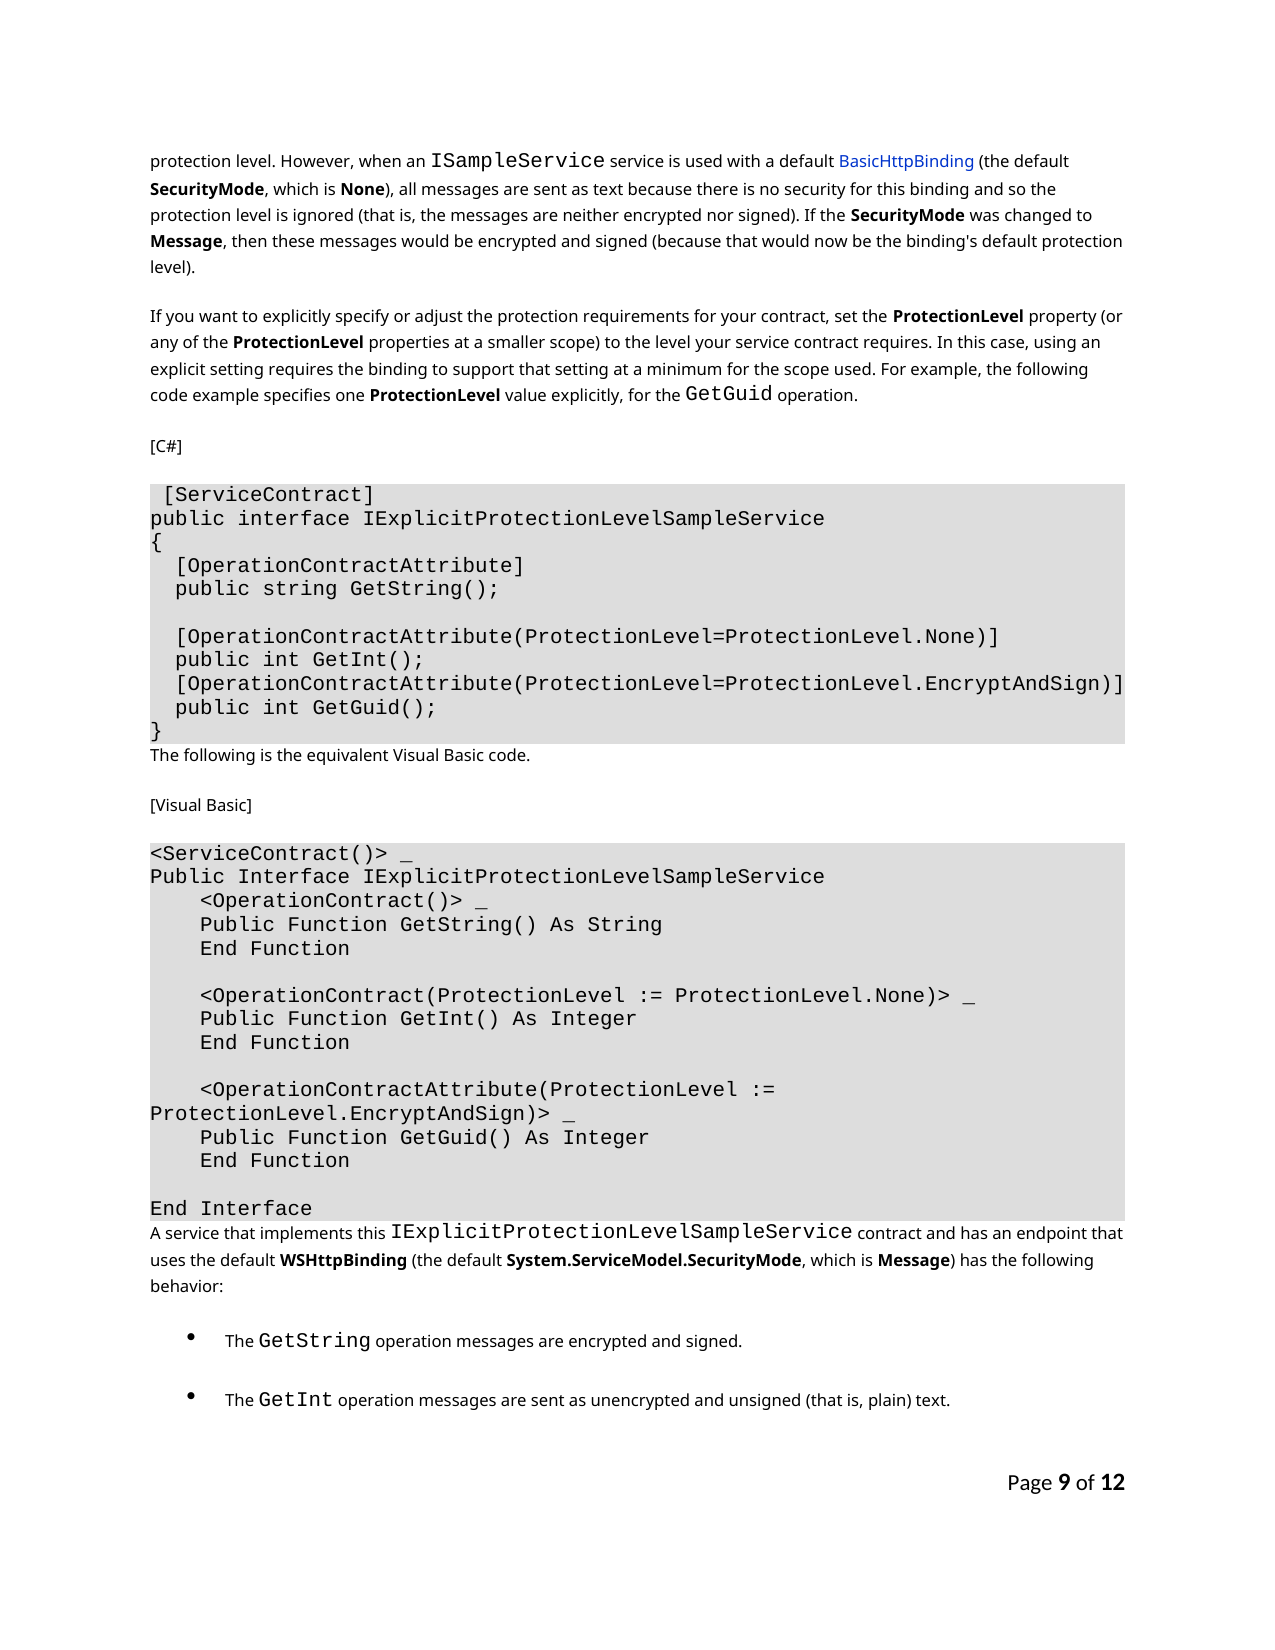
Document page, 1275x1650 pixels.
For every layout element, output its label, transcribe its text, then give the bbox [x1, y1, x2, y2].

text <OperationContractAttribute(ProtectionLevel := ProtectionLevel.EncryptAndSign)> _ [150, 1079, 1125, 1127]
text public int GetGuid(); [150, 697, 1125, 720]
text <OperationContract()> _ [150, 890, 1125, 914]
text Public Function GetString() As String [150, 914, 1125, 937]
text End Interface [150, 1198, 1125, 1221]
text The following is the equivalent Visual Basic code. [150, 744, 1125, 767]
text If you want to explicitly specify or adjust the protection requirements for your contract, set the ProtectionLevel property (or any of the ProtectionLevel properties at a smaller scope) to the level your service contract requires. In this case, using an explicit setting requires the binding to support that setting at a minimum for the scope used. For example, the following code example specifies one ProtectionLevel value explicitly, for the GetGuid operation. [150, 305, 1125, 407]
text Public Function GetInt() As Integer [150, 1008, 1125, 1032]
list The GetString operation messages are encrypted and signed. [187, 1330, 1125, 1354]
text A service that implements this IExplicitProtectionLevelSampleService contract and has an endpoint that uses the default WSHttpBinding (the default System.ServiceModel.SecurityMode, which is Message) has the following behavior: [150, 1221, 1125, 1297]
text public interface IExplicitProtectionLevelSampleService [150, 507, 1125, 531]
text } [150, 720, 1125, 744]
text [150, 150, 1125, 278]
list The GetInt operation messages are sent as unencrypted and unsigned (that is, plain) text. [187, 1388, 1125, 1413]
text [OperationContractAttribute(ProtectionLevel=ProtectionLevel.None)] [150, 626, 1125, 649]
text [OperationContractAttribute] [150, 555, 1125, 578]
text <OperationContract(ProtectionLevel := ProtectionLevel.None)> _ [150, 985, 1125, 1008]
text End Function [150, 1150, 1125, 1174]
text End Function [150, 937, 1125, 961]
text End Function [150, 1032, 1125, 1056]
text { [150, 531, 1125, 555]
text [Visual Basic] [150, 793, 1125, 816]
text public int GetInt(); [150, 649, 1125, 673]
text Public Interface IExplicitProtectionLevelSampleService [150, 867, 1125, 890]
text public string GetString(); [150, 578, 1125, 602]
text [ServiceContract] [150, 484, 1125, 507]
text [C#] [150, 434, 1125, 457]
text [OperationContractAttribute(ProtectionLevel=ProtectionLevel.EncryptAndSign)] [150, 673, 1125, 697]
text <ServiceContract()> _ [150, 843, 1125, 867]
text Public Function GetGuid() As Integer [150, 1127, 1125, 1150]
